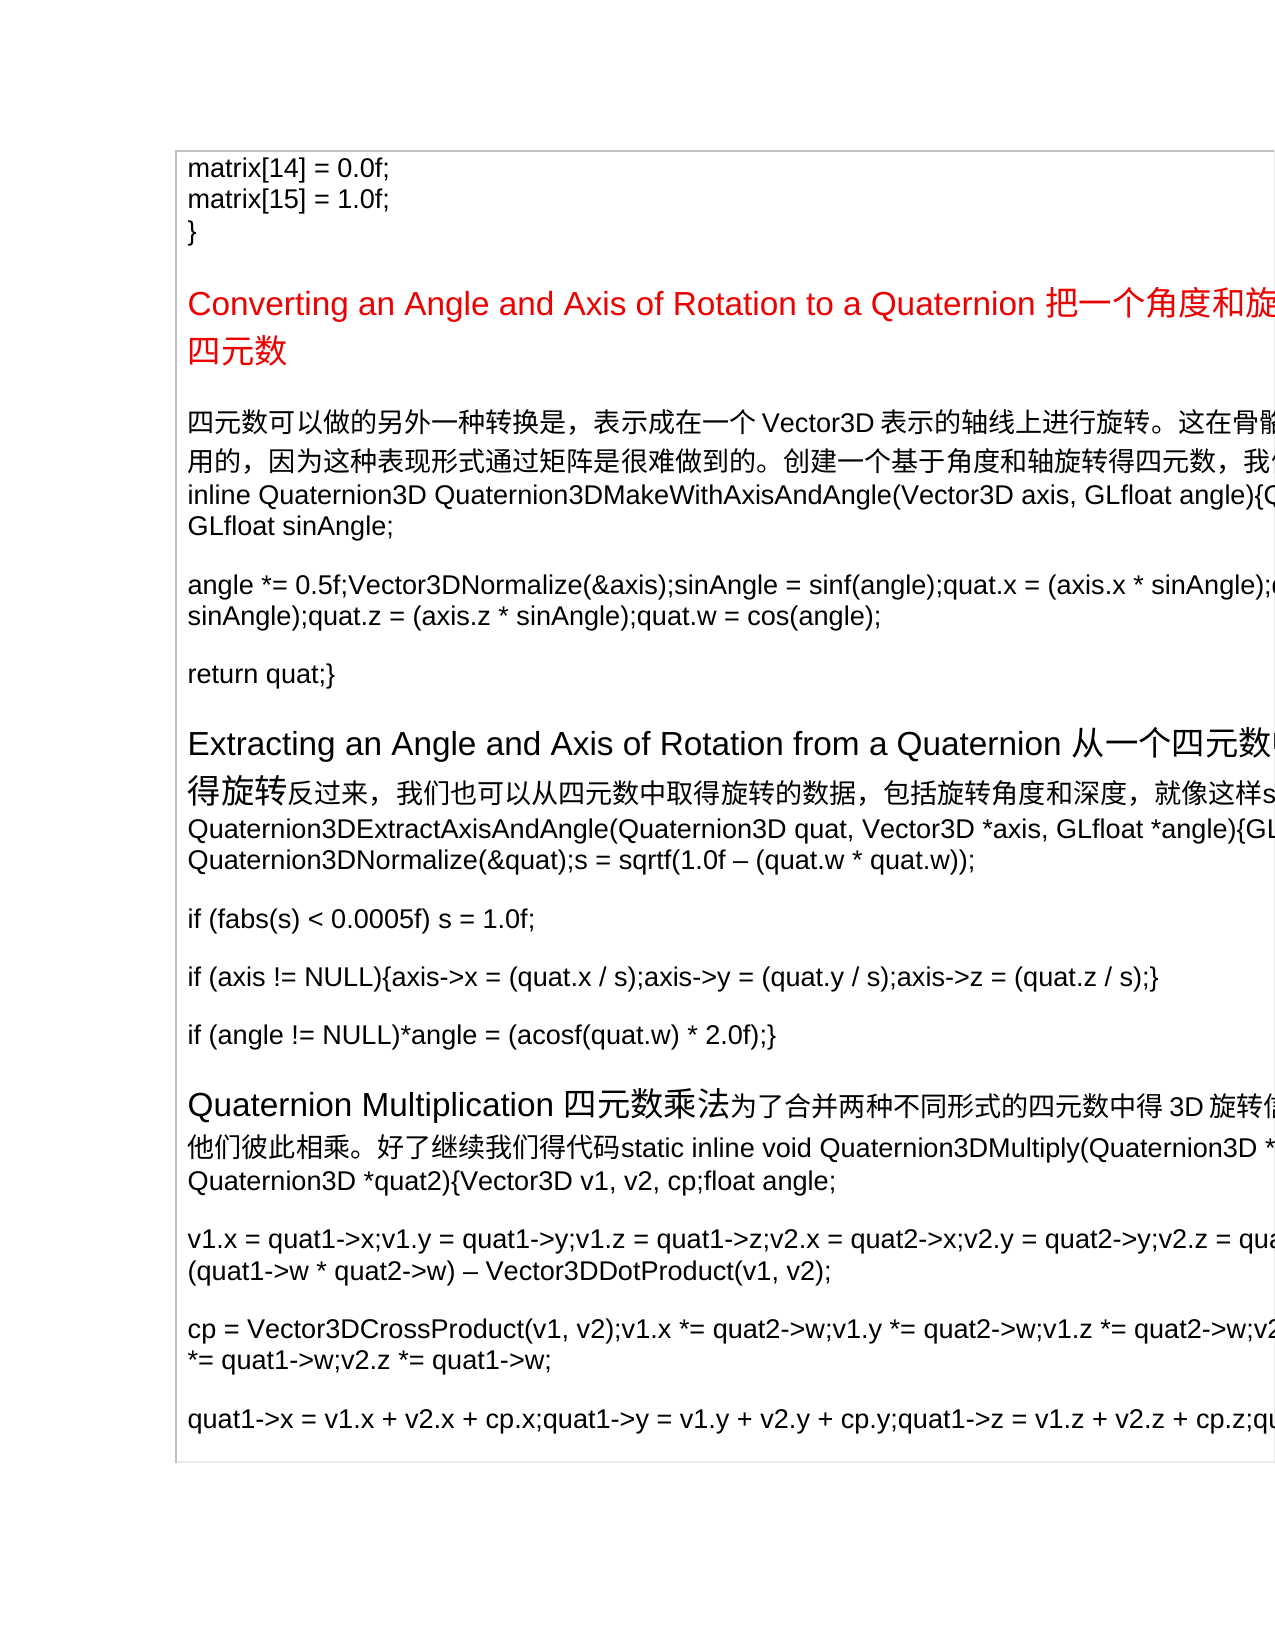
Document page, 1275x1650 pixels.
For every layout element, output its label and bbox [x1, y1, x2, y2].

table_header [177, 152, 1274, 1461]
